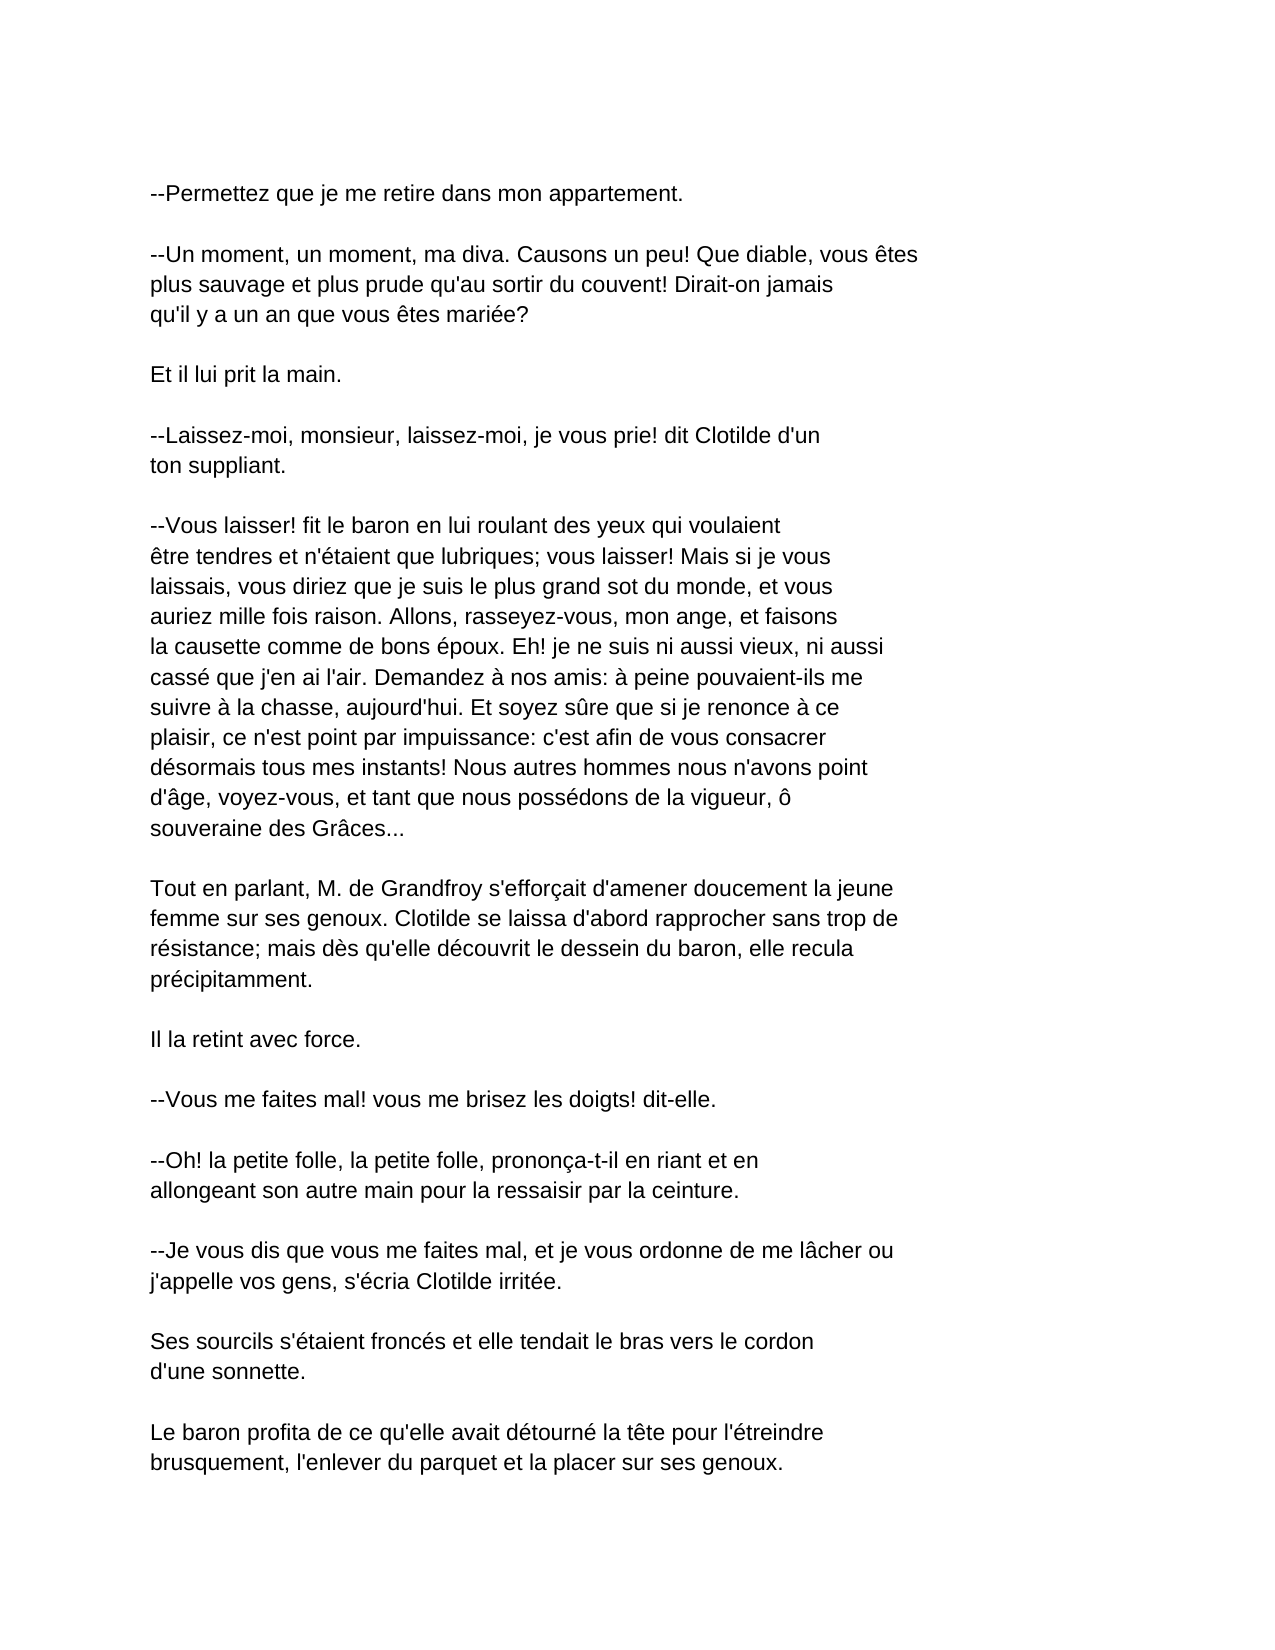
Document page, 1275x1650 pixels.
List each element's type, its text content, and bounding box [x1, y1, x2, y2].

text Tout en parlant, M. de Grandfroy s'efforçait d'amener doucement la jeune [150, 875, 1125, 901]
text précipitamment. [150, 966, 1125, 992]
text qu'il y a un an que vous êtes mariée? [150, 301, 1125, 327]
text --Permettez que je me retire dans mon appartement. [150, 180, 1125, 207]
text femme sur ses genoux. Clotilde se laissa d'abord rapprocher sans trop de [150, 905, 1125, 932]
text allongeant son autre main pour la ressaisir par la ceinture. [150, 1177, 1125, 1203]
text --Un moment, un moment, ma diva. Causons un peu! Que diable, vous êtes [150, 241, 1125, 267]
text Le baron profita de ce qu'elle avait détourné la tête pour l'étreindre [150, 1419, 1125, 1445]
text --Oh! la petite folle, la petite folle, prononça-t-il en riant et en [150, 1147, 1125, 1173]
text --Laissez-moi, monsieur, laissez-moi, je vous prie! dit Clotilde d'un [150, 422, 1125, 448]
text d'une sonnette. [150, 1358, 1125, 1385]
text --Je vous dis que vous me faites mal, et je vous ordonne de me lâcher ou [150, 1237, 1125, 1264]
text laissais, vous diriez que je suis le plus grand sot du monde, et vous [150, 573, 1125, 599]
text auriez mille fois raison. Allons, rasseyez-vous, mon ange, et faisons [150, 603, 1125, 629]
text brusquement, l'enlever du parquet et la placer sur ses genoux. [150, 1449, 1125, 1475]
text résistance; mais dès qu'elle découvrit le dessein du baron, elle recula [150, 935, 1125, 962]
text j'appelle vos gens, s'écria Clotilde irritée. [150, 1268, 1125, 1294]
text --Vous me faites mal! vous me brisez les doigts! dit-elle. [150, 1086, 1125, 1113]
text être tendres et n'étaient que lubriques; vous laisser! Mais si je vous [150, 543, 1125, 569]
text plus sauvage et plus prude qu'au sortir du couvent! Dirait-on jamais [150, 271, 1125, 297]
text plaisir, ce n'est point par impuissance: c'est afin de vous consacrer [150, 724, 1125, 750]
text cassé que j'en ai l'air. Demandez à nos amis: à peine pouvaient-ils me [150, 663, 1125, 690]
text d'âge, voyez-vous, et tant que nous possédons de la vigueur, ô [150, 784, 1125, 811]
text Et il lui prit la main. [150, 361, 1125, 388]
text la causette comme de bons époux. Eh! je ne suis ni aussi vieux, ni aussi [150, 633, 1125, 660]
text souveraine des Grâces... [150, 814, 1125, 841]
text Ses sourcils s'étaient froncés et elle tendait le bras vers le cordon [150, 1328, 1125, 1354]
text désormais tous mes instants! Nous autres hommes nous n'avons point [150, 754, 1125, 781]
text ton suppliant. [150, 452, 1125, 478]
text suivre à la chasse, aujourd'hui. Et soyez sûre que si je renonce à ce [150, 694, 1125, 720]
text Il la retint avec force. [150, 1026, 1125, 1052]
text --Vous laisser! fit le baron en lui roulant des yeux qui voulaient [150, 512, 1125, 539]
